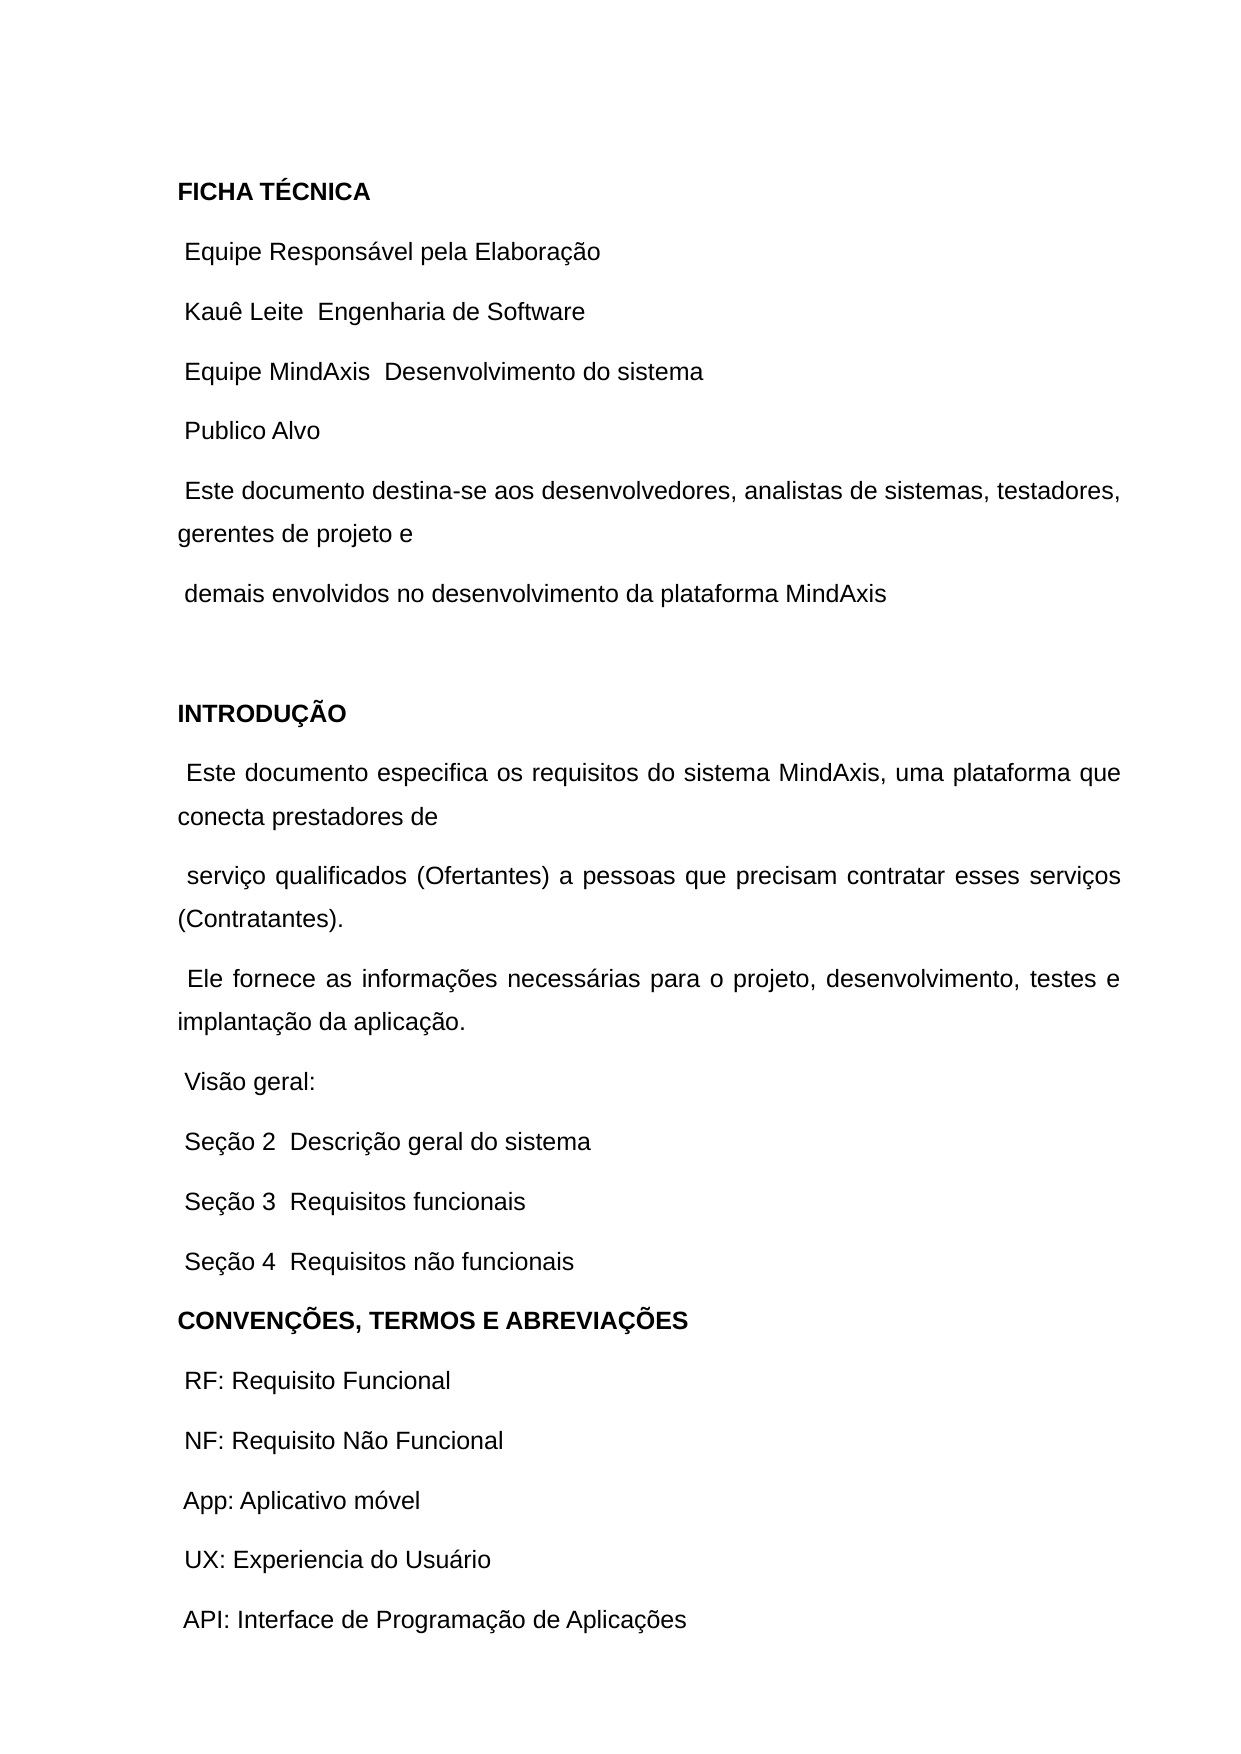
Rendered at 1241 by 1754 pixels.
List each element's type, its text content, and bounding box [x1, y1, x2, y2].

text INTRODUÇÃO [177, 699, 1122, 727]
text FICHA TÉCNICA [177, 177, 1122, 206]
text Seção 2 Descrição geral do sistema [177, 1127, 1122, 1156]
text CONVENÇÕES, TERMOS E ABREVIAÇÕES [177, 1306, 1122, 1335]
text Este documento destina-se aos desenvolvedores, analistas de sistemas, testadores, gerentes de projeto e [177, 476, 1122, 548]
text App: Aplicativo móvel [177, 1486, 1122, 1514]
text demais envolvidos no desenvolvimento da plataforma MindAxis [177, 579, 1122, 608]
text serviço qualificados (Ofertantes) a pessoas que precisam contratar esses serviços (Contratantes). [177, 861, 1122, 933]
text Equipe MindAxis Desenvolvimento do sistema [177, 357, 1122, 385]
text UX: Experiencia do Usuário [177, 1546, 1122, 1574]
text Ele fornece as informações necessárias para o projeto, desenvolvimento, testes e implantação da aplicação. [177, 964, 1122, 1036]
text RF: Requisito Funcional [177, 1366, 1122, 1395]
text Publico Alvo [177, 416, 1122, 445]
text Equipe Responsável pela Elaboração [177, 237, 1122, 266]
text NF: Requisito Não Funcional [177, 1426, 1122, 1455]
text API: Interface de Programação de Aplicações [177, 1605, 1122, 1634]
text Seção 3 Requisitos funcionais [177, 1187, 1122, 1216]
text Kauê Leite Engenharia de Software [177, 297, 1122, 326]
text Seção 4 Requisitos não funcionais [177, 1247, 1122, 1275]
text Este documento especifica os requisitos do sistema MindAxis, uma plataforma que conecta prestadores de [177, 758, 1122, 830]
text Visão geral: [177, 1067, 1122, 1096]
